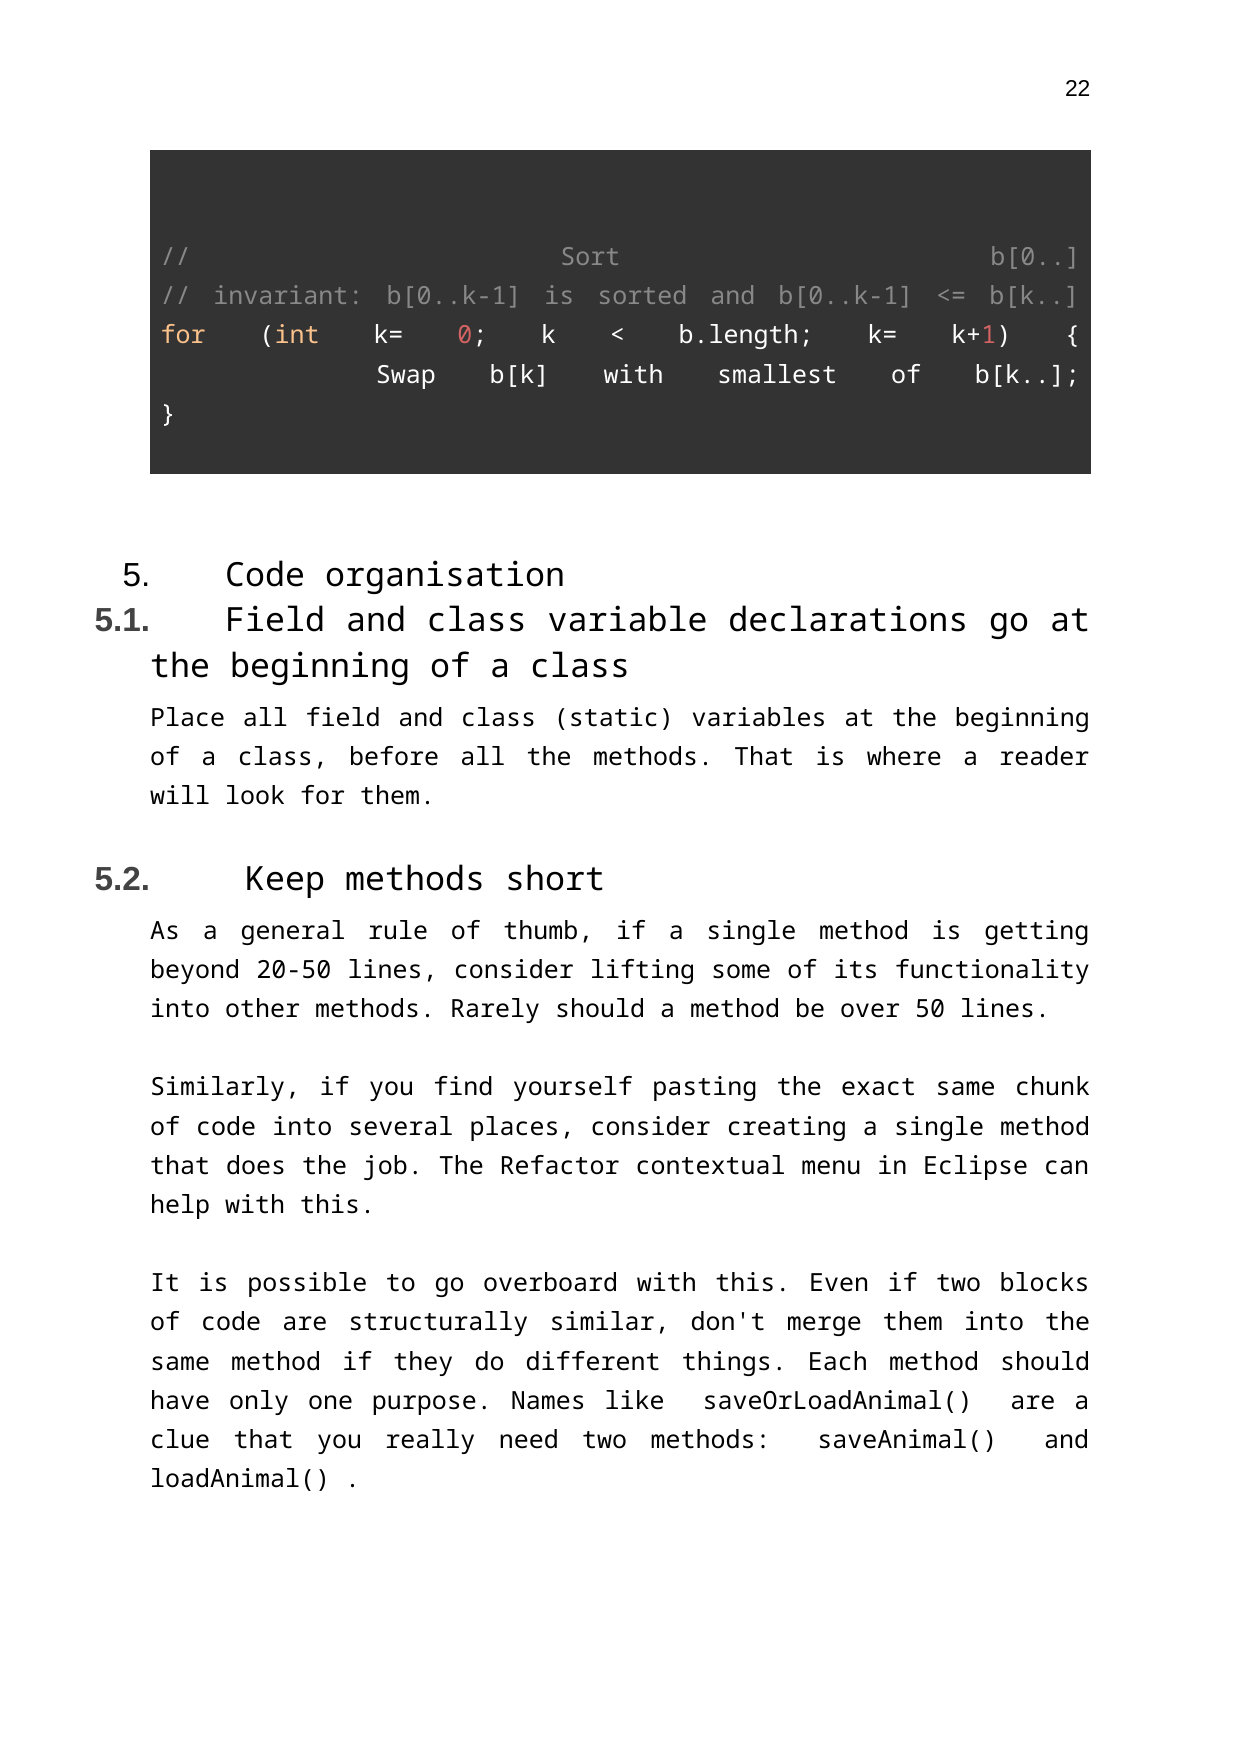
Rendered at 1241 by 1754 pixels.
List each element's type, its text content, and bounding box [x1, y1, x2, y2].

text Similarly, if you find yourself pasting the exact same chunk of code into several places, consider creating a single method that does the job. The Refactor contextual menu in Eclipse can help with this. [150, 1069, 1090, 1221]
text As a general rule of thumb, if a single method is getting beyond 20-50 lines, consider lifting some of its functionality into other methods. Rarely should a method be over 50 lines. [150, 912, 1090, 1025]
subtitle Keep methods short [150, 854, 1090, 900]
text Place all field and class (static) variables at the beginning of a class, before all the methods. That is where a reader will look for them. [150, 699, 1090, 812]
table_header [150, 150, 1091, 474]
subtitle Code organisation [150, 551, 1090, 596]
text It is possible to go overboard with this. Even if two blocks of code are structurally similar, don't merge them into the same method if they do different things. Each method should have only one purpose. Names like saveOrLoadAnimal() are a clue that you really need two methods: saveAnimal() and loadAnimal() . [150, 1265, 1090, 1495]
subtitle Field and class variable declarations go at the beginning of a class [150, 596, 1090, 687]
